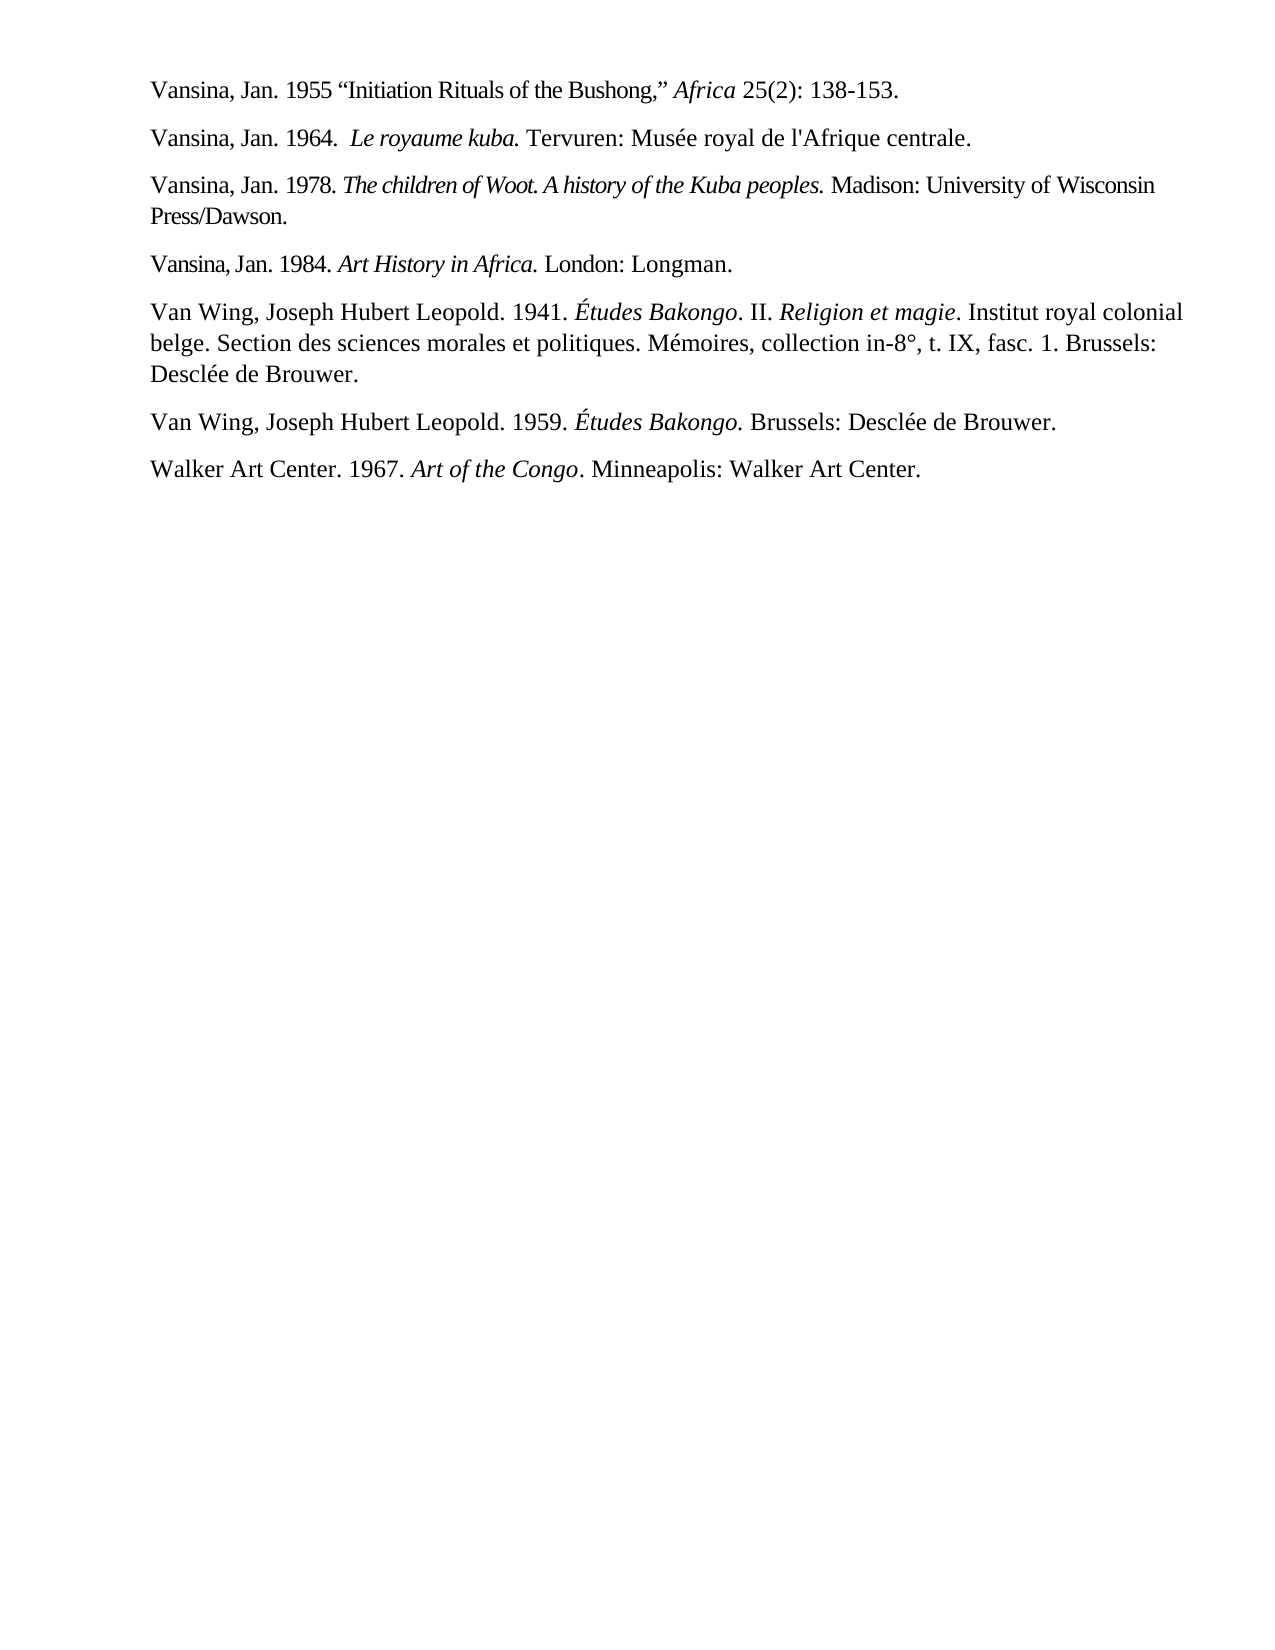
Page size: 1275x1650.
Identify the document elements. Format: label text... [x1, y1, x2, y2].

text Van Wing, Joseph Hubert Leopold. 1959. Études Bakongo. Brussels: Desclée de Brouwer. [150, 407, 1200, 435]
text Vansina, Jan. 1964. Le royaume kuba. Tervuren: Musée royal de l'Afrique centrale. [150, 123, 1200, 151]
text Vansina, Jan. 1955 “Initiation Rituals of the Bushong,” Africa 25(2): 138-153. [150, 75, 1200, 104]
text Vansina, Jan. 1978. The children of Woot. A history of the Kuba peoples. Madison: University of Wisconsin Press/Dawson. [150, 170, 1200, 230]
text Walker Art Center. 1967. Art of the Congo. Minneapolis: Walker Art Center. [150, 454, 1200, 483]
text Vansina, Jan. 1984. Art History in Africa. London: Longman. [150, 249, 1200, 278]
text Van Wing, Joseph Hubert Leopold. 1941. Études Bakongo. II. Religion et magie. Institut royal colonial belge. Section des sciences morales et politiques. Mémoires, collection in-8°, t. IX, fasc. 1. Brussels: Desclée de Brouwer. [150, 297, 1200, 388]
